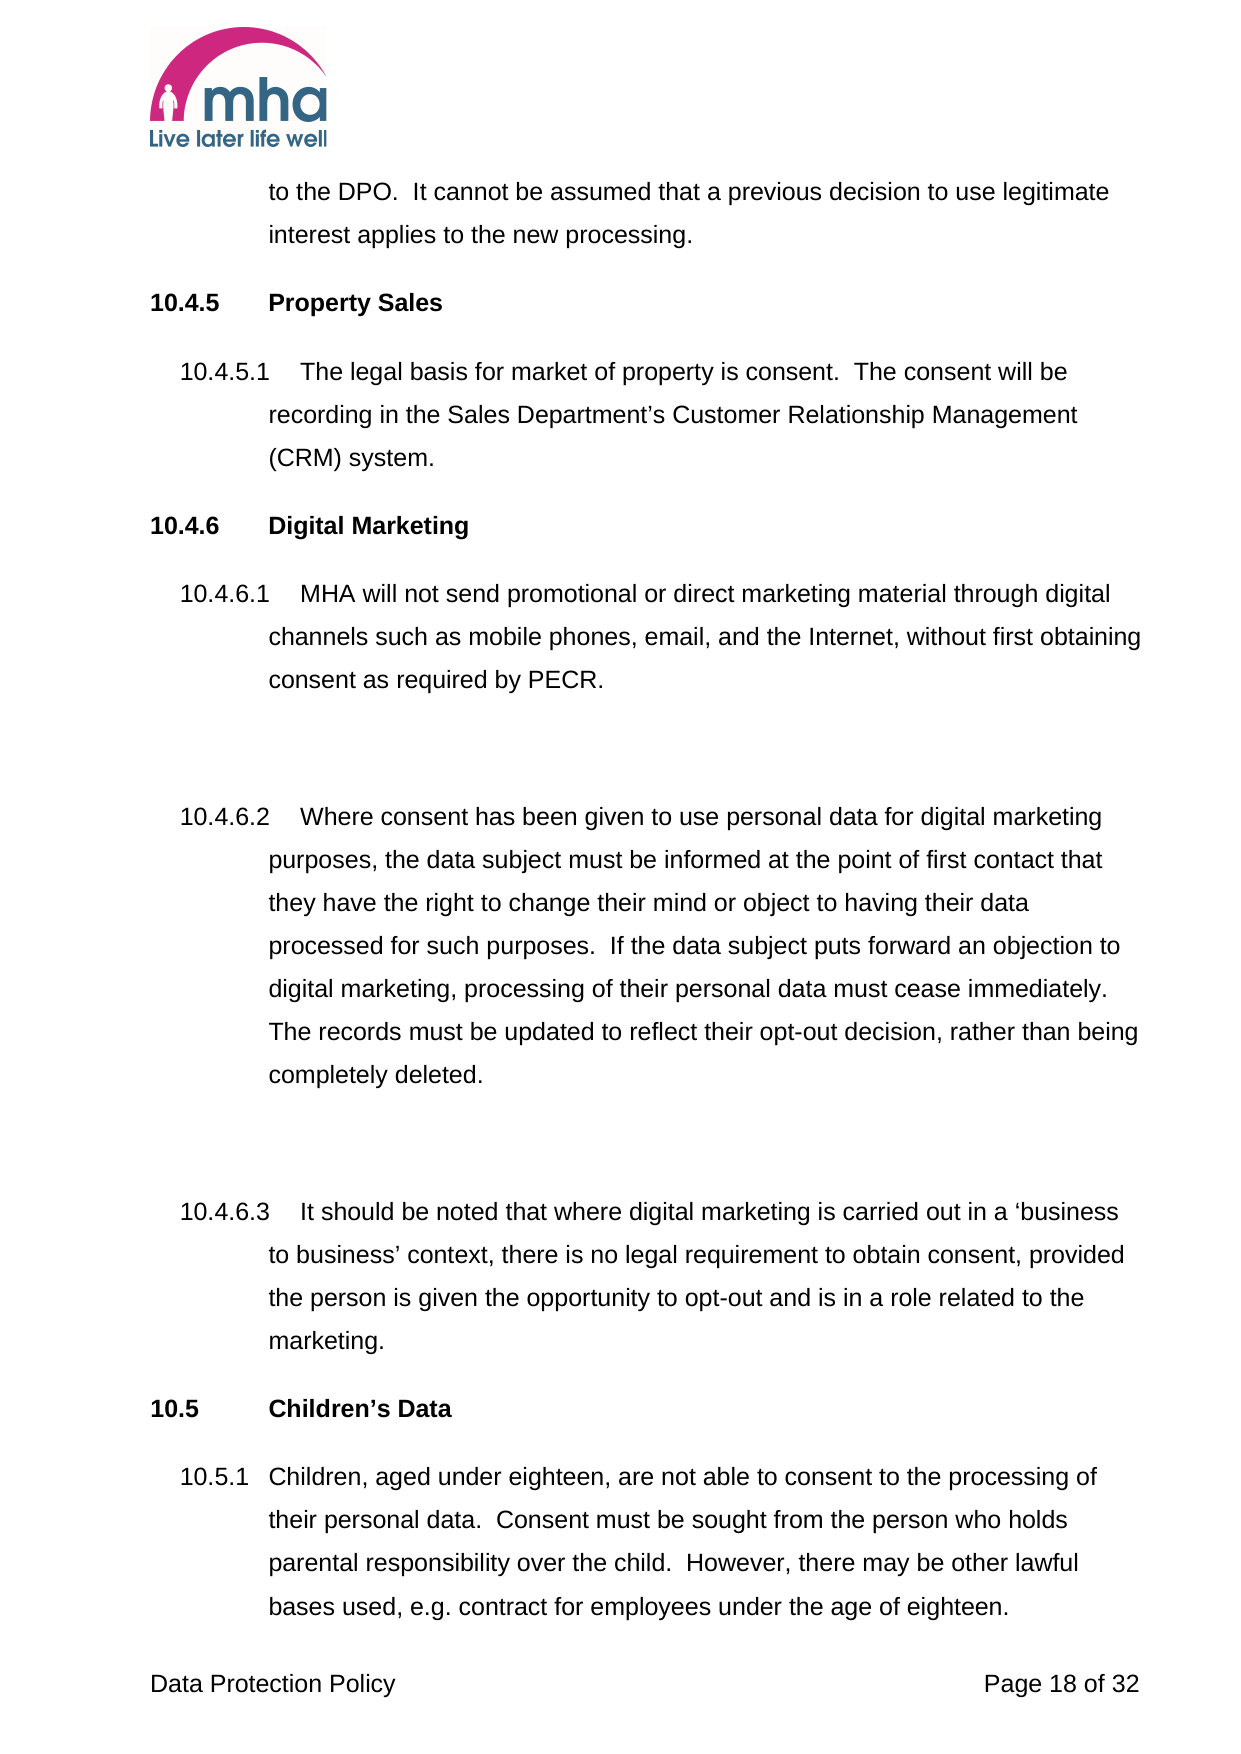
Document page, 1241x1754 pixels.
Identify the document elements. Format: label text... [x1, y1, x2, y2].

text It should be noted that where digital marketing is carried out in a ‘business to business’ context, there is no legal requirement to obtain consent, provided the person is given the opportunity to opt-out and is in a role related to the marketing. [179, 1197, 1146, 1355]
subtitle Digital Marketing [150, 511, 1146, 540]
picture [150, 27, 327, 147]
subtitle Children’s Data [150, 1394, 1146, 1423]
text Where consent has been given to use personal data for digital marketing purposes, the data subject must be informed at the point of first contact that they have the right to change their mind or object to having their data processed for such purposes. If the data subject puts forward an objection to digital marketing, processing of their personal data must cease immediately. The records must be updated to reflect their opt-out decision, rather than being completely deleted. [179, 802, 1146, 1089]
text The legal basis for market of property is consent. The consent will be recording in the Sales Department’s Customer Relationship Management (CRM) system. [179, 357, 1146, 472]
text Children, aged under eighteen, are not able to consent to the processing of their personal data. Consent must be sought from the person who holds parental responsibility over the child. However, there may be other lawful bases used, e.g. contract for employees under the age of eighteen. [179, 1462, 1146, 1620]
subtitle Property Sales [150, 288, 1146, 317]
text MHA will not send promotional or direct marketing material through digital channels such as mobile phones, email, and the Internet, without first obtaining consent as required by PECR. [179, 579, 1146, 694]
